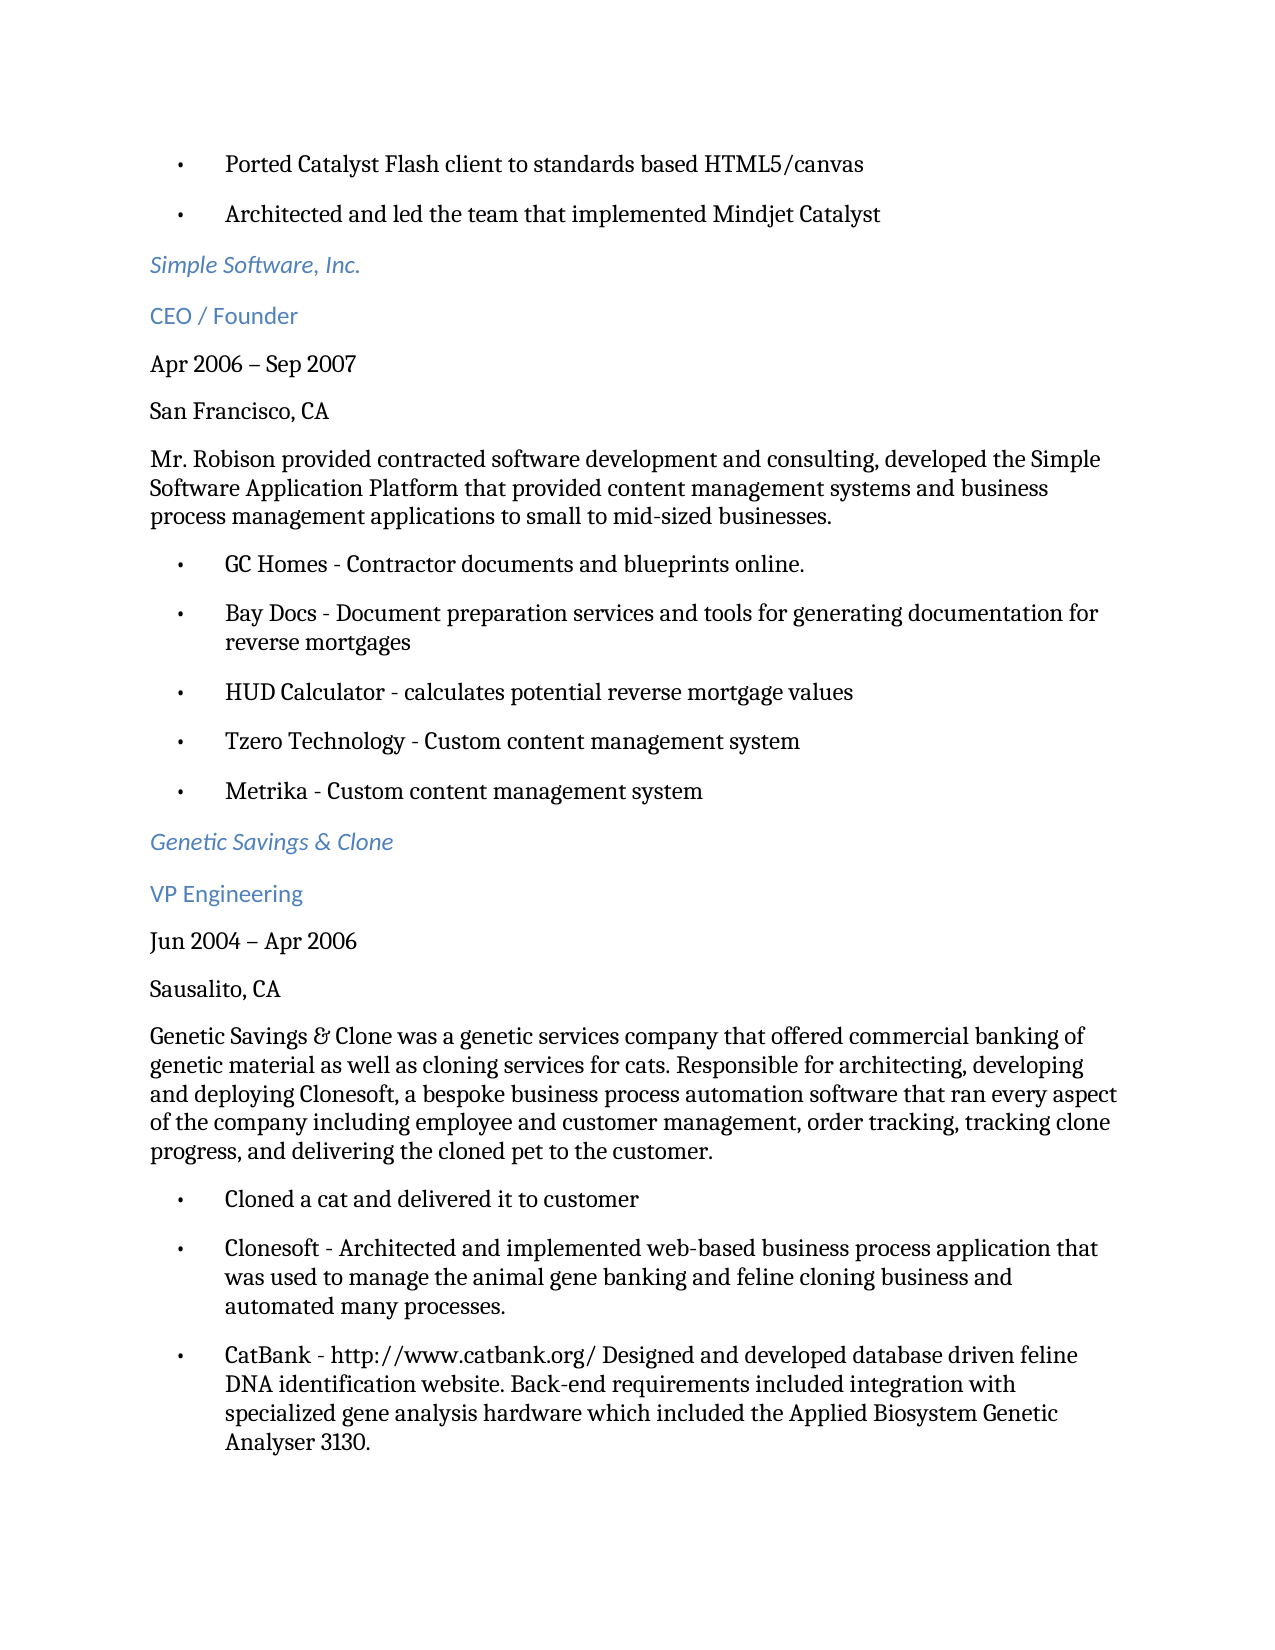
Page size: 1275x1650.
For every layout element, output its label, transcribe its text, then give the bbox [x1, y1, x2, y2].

list Metrika - Custom content management system [175, 777, 1125, 806]
text Apr 2006 – Sep 2007 [150, 350, 1125, 378]
subtitle Simple Software, Inc. [150, 249, 1125, 280]
text Mr. Robison provided contracted software development and consulting, developed the Simple Software Application Platform that provided content management systems and business process management applications to small to mid-sized businesses. [150, 445, 1125, 531]
list GC Homes - Contractor documents and blueprints online. [175, 550, 1125, 578]
list Clonesoft - Architected and implemented web-based business process application that was used to manage the animal gene banking and feline cloning business and automated many processes. [175, 1234, 1125, 1320]
list Architected and led the team that implemented Mindjet Catalyst [175, 199, 1125, 228]
text Sausalito, CA [150, 974, 1125, 1003]
text Genetic Savings & Clone was a genetic services company that offered commercial banking of genetic material as well as cloning services for cats. Responsible for architecting, developing and deploying Clonesoft, a bespoke business process automation software that ran every aspect of the company including employee and customer management, order tracking, tracking clone progress, and delivering the cloned pet to the customer. [150, 1022, 1125, 1166]
list CatBank - http://www.catbank.org/ Designed and developed database driven feline DNA identification website. Back-end requirements included integration with specialized gene analysis hardware which included the Applied Biosystem Genetic Analyser 3130. [175, 1341, 1125, 1456]
subtitle Genetic Savings & Clone [150, 826, 1125, 857]
text San Francisco, CA [150, 397, 1125, 426]
text Jun 2004 – Apr 2006 [150, 927, 1125, 956]
list Bay Docs - Document preparation services and tools for generating documentation for reverse mortgages [175, 599, 1125, 657]
list HUD Calculator - calculates potential reverse mortgage values [175, 678, 1125, 706]
subtitle VP Engineering [150, 878, 1125, 908]
subtitle CEO / Founder [150, 301, 1125, 331]
list Cloned a cat and delivered it to customer [175, 1184, 1125, 1213]
list Ported Catalyst Flash client to standards based HTML5/canvas [175, 150, 1125, 179]
list Tzero Technology - Custom content management system [175, 727, 1125, 756]
